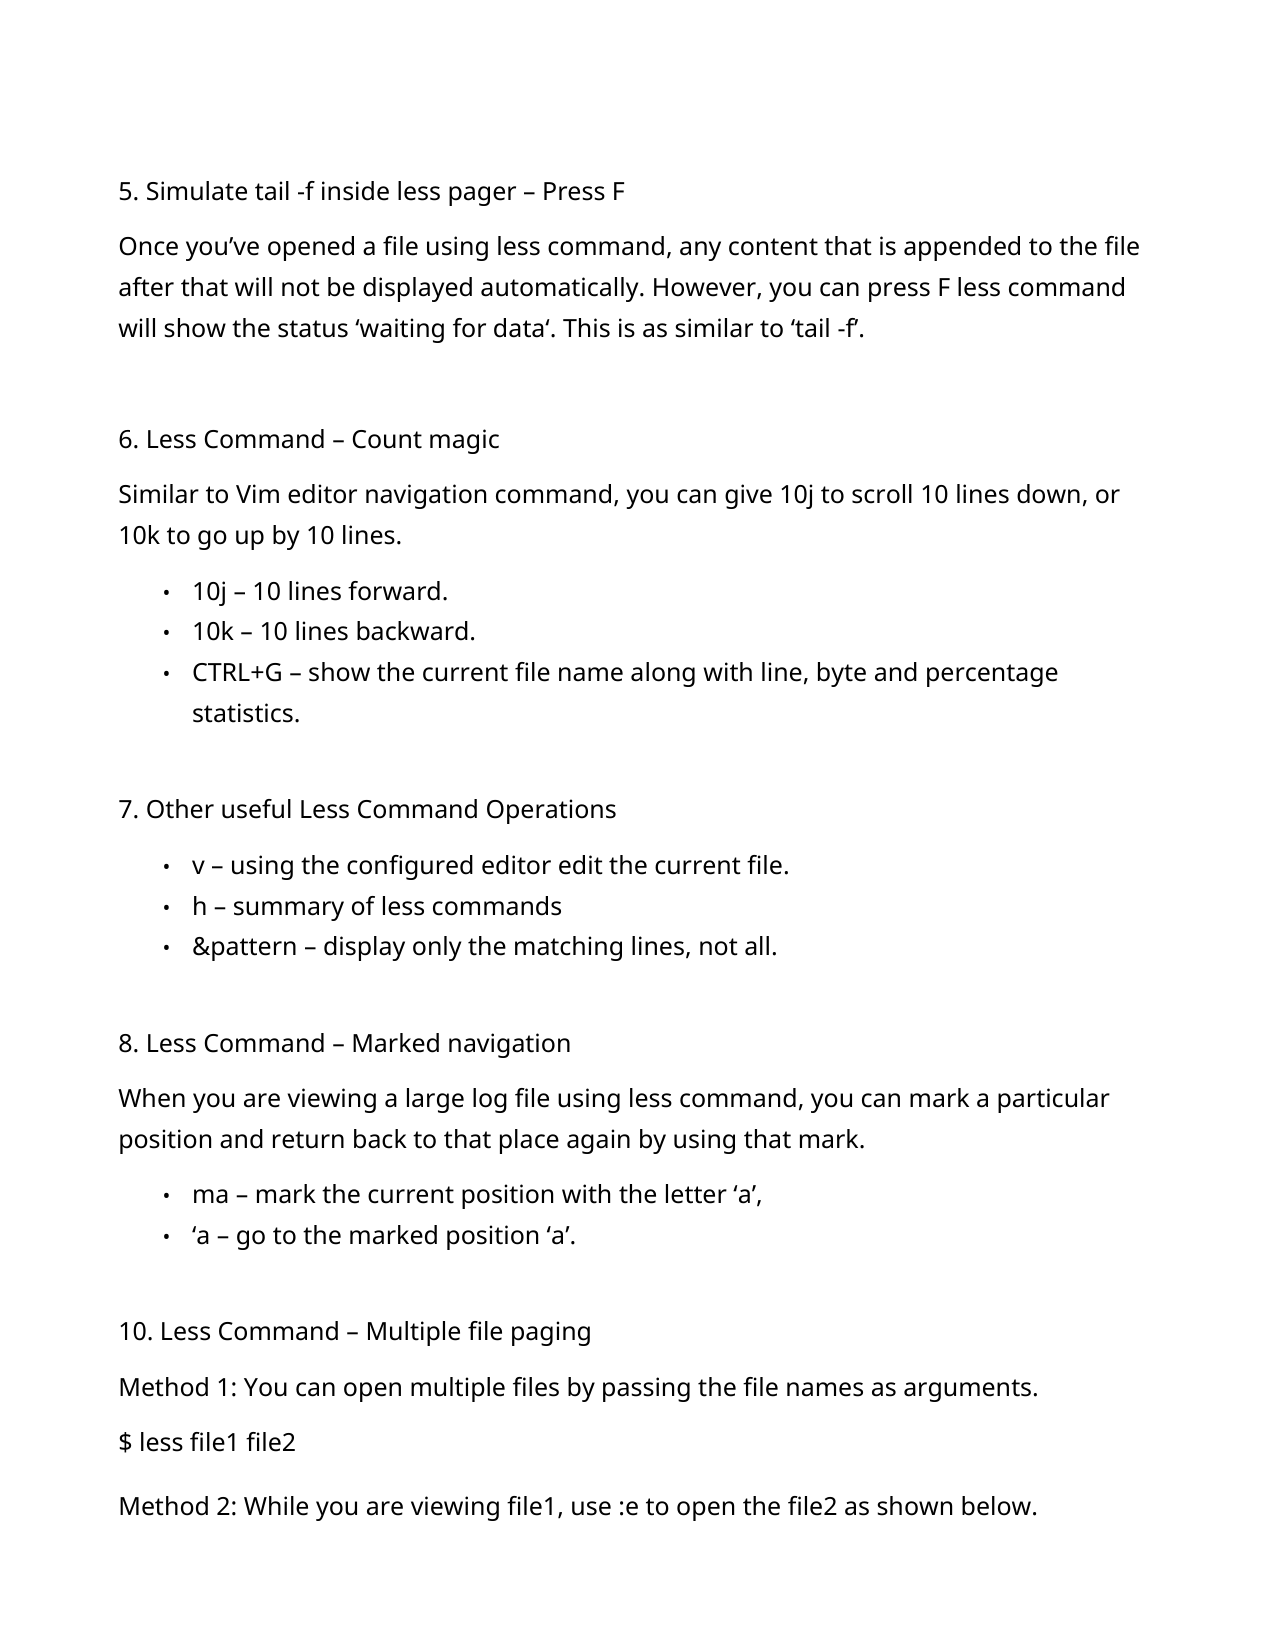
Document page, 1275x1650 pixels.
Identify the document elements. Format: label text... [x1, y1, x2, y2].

list ‘a – go to the marked position ‘a’. [162, 1218, 1157, 1252]
list v – using the configured editor edit the current file. [162, 847, 1157, 881]
text 7. Other useful Less Command Operations [118, 792, 1157, 826]
list ma – mark the current position with the letter ‘a’, [162, 1177, 1157, 1211]
text $ less file1 file2 [118, 1425, 1157, 1459]
text 5. Simulate tail -f inside less pager – Press F [118, 173, 1157, 208]
text 10. Less Command – Multiple file paging [118, 1314, 1157, 1348]
list h – summary of less commands [162, 888, 1157, 922]
text 8. Less Command – Marked navigation [118, 1025, 1157, 1059]
text Method 1: You can open multiple files by passing the file names as arguments. [118, 1369, 1157, 1403]
text Method 2: While you are viewing file1, use :e to open the file2 as shown below. [118, 1488, 1157, 1522]
text Similar to Vim editor navigation command, you can give 10j to scroll 10 lines down, or 10k to go up by 10 lines. [118, 477, 1157, 552]
list 10k – 10 lines backward. [162, 614, 1157, 648]
text When you are viewing a large log file using less command, you can mark a particular position and return back to that place again by using that mark. [118, 1081, 1157, 1156]
list CTRL+G – show the current file name along with line, byte and percentage statistics. [162, 655, 1157, 730]
text 6. Less Command – Count magic [118, 421, 1157, 456]
list 10j – 10 lines forward. [162, 573, 1157, 607]
text Once you’ve opened a file using less command, any content that is appended to the file after that will not be displayed automatically. However, you can press F less command will show the status ‘waiting for data‘. This is as similar to ‘tail -f’. [118, 229, 1157, 345]
list &pattern – display only the matching lines, not all. [162, 929, 1157, 963]
